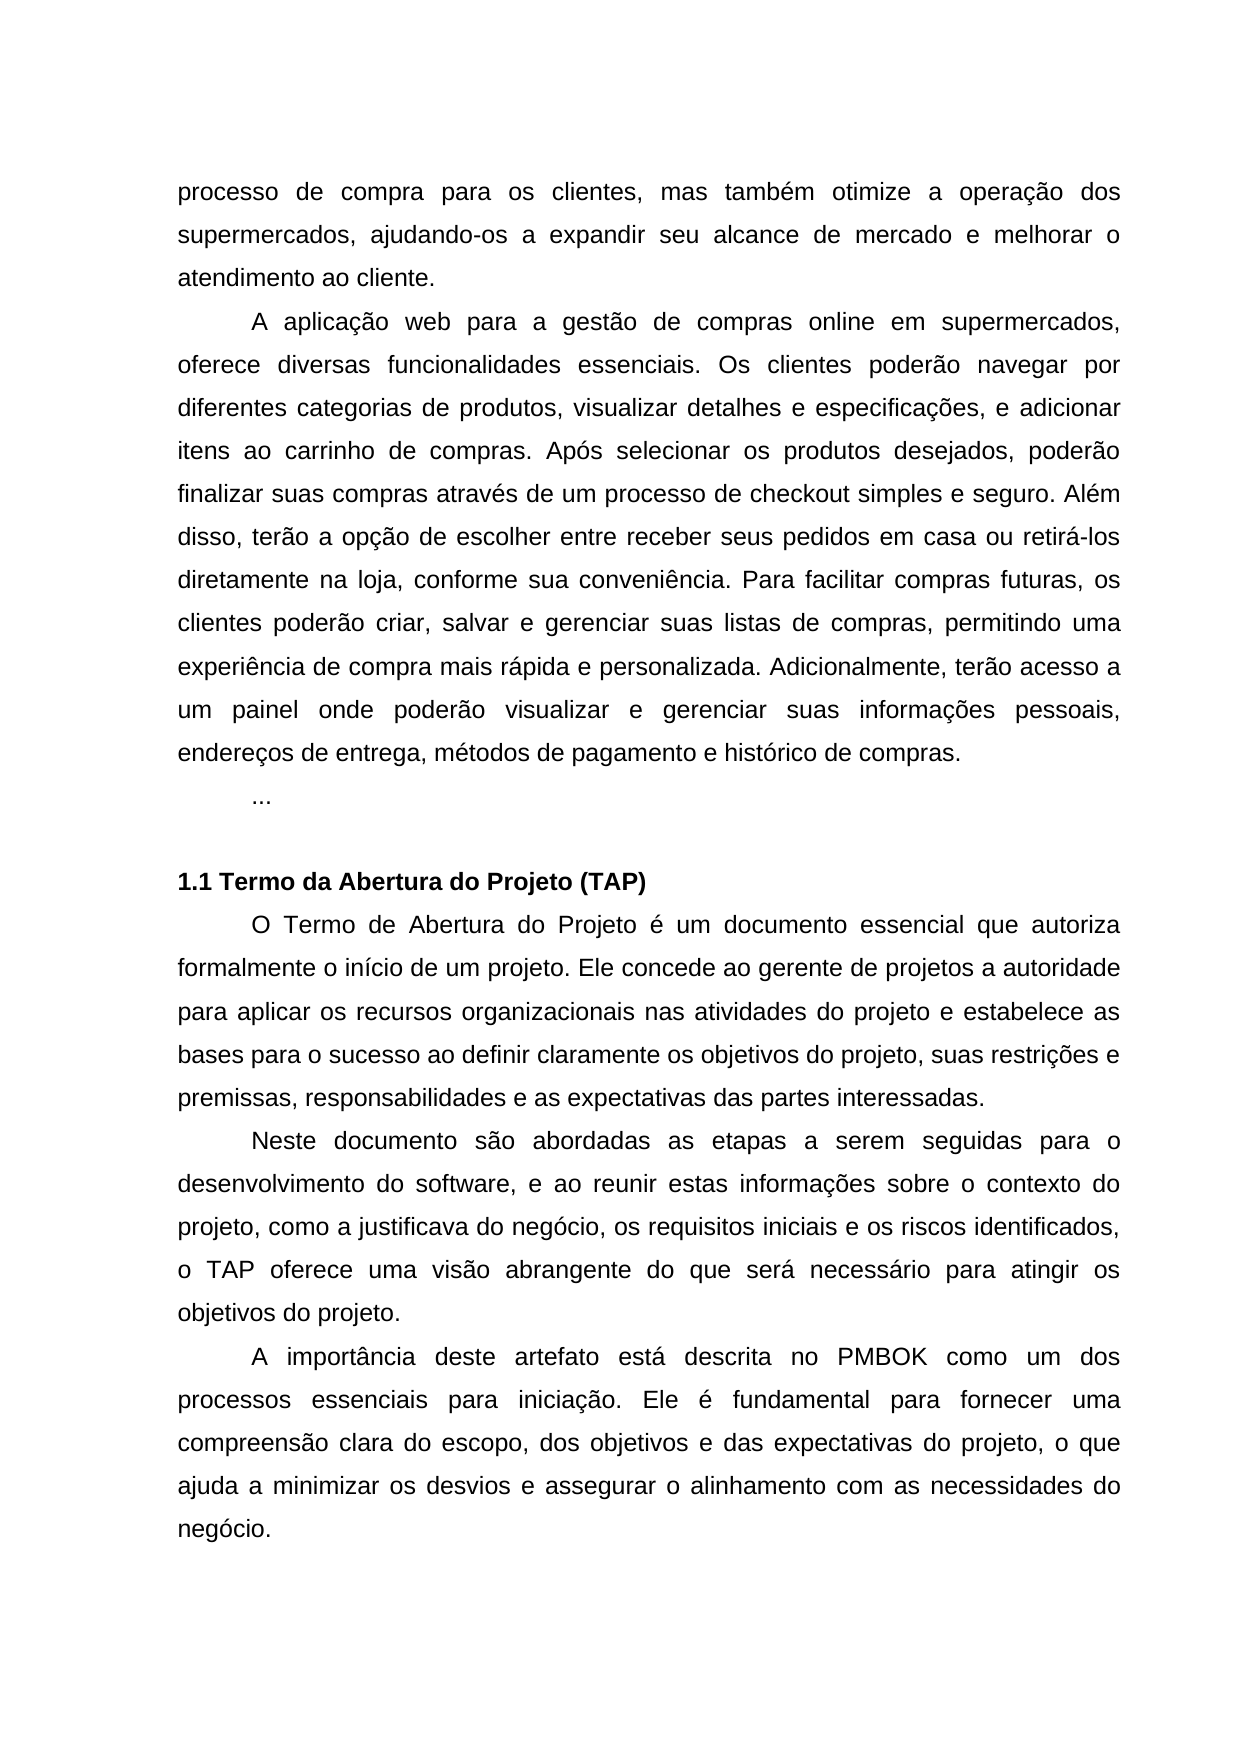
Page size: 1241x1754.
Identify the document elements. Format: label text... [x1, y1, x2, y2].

text Neste documento são abordadas as etapas a serem seguidas para o desenvolvimento do software, e ao reunir estas informações sobre o contexto do projeto, como a justificava do negócio, os requisitos iniciais e os riscos identificados, o TAP oferece uma visão abrangente do que será necessário para atingir os objetivos do projeto. [177, 1126, 1122, 1327]
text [177, 177, 1122, 292]
text 1.1 Termo da Abertura do Projeto (TAP) [177, 867, 1122, 896]
text ... [177, 781, 1122, 810]
text A aplicação web para a gestão de compras online em supermercados, oferece diversas funcionalidades essenciais. Os clientes poderão navegar por diferentes categorias de produtos, visualizar detalhes e especificações, e adicionar itens ao carrinho de compras. Após selecionar os produtos desejados, poderão finalizar suas compras através de um processo de checkout simples e seguro. Além disso, terão a opção de escolher entre receber seus pedidos em casa ou retirá-los diretamente na loja, conforme sua conveniência. Para facilitar compras futuras, os clientes poderão criar, salvar e gerenciar suas listas de compras, permitindo uma experiência de compra mais rápida e personalizada. Adicionalmente, terão acesso a um painel onde poderão visualizar e gerenciar suas informações pessoais, endereços de entrega, métodos de pagamento e histórico de compras. [177, 307, 1122, 767]
text A importância deste artefato está descrita no PMBOK como um dos processos essenciais para iniciação. Ele é fundamental para fornecer uma compreensão clara do escopo, dos objetivos e das expectativas do projeto, o que ajuda a minimizar os desvios e assegurar o alinhamento com as necessidades do negócio. [177, 1342, 1122, 1543]
text O Termo de Abertura do Projeto é um documento essencial que autoriza formalmente o início de um projeto. Ele concede ao gerente de projetos a autoridade para aplicar os recursos organizacionais nas atividades do projeto e estabelece as bases para o sucesso ao definir claramente os objetivos do projeto, suas restrições e premissas, responsabilidades e as expectativas das partes interessadas. [177, 910, 1122, 1112]
